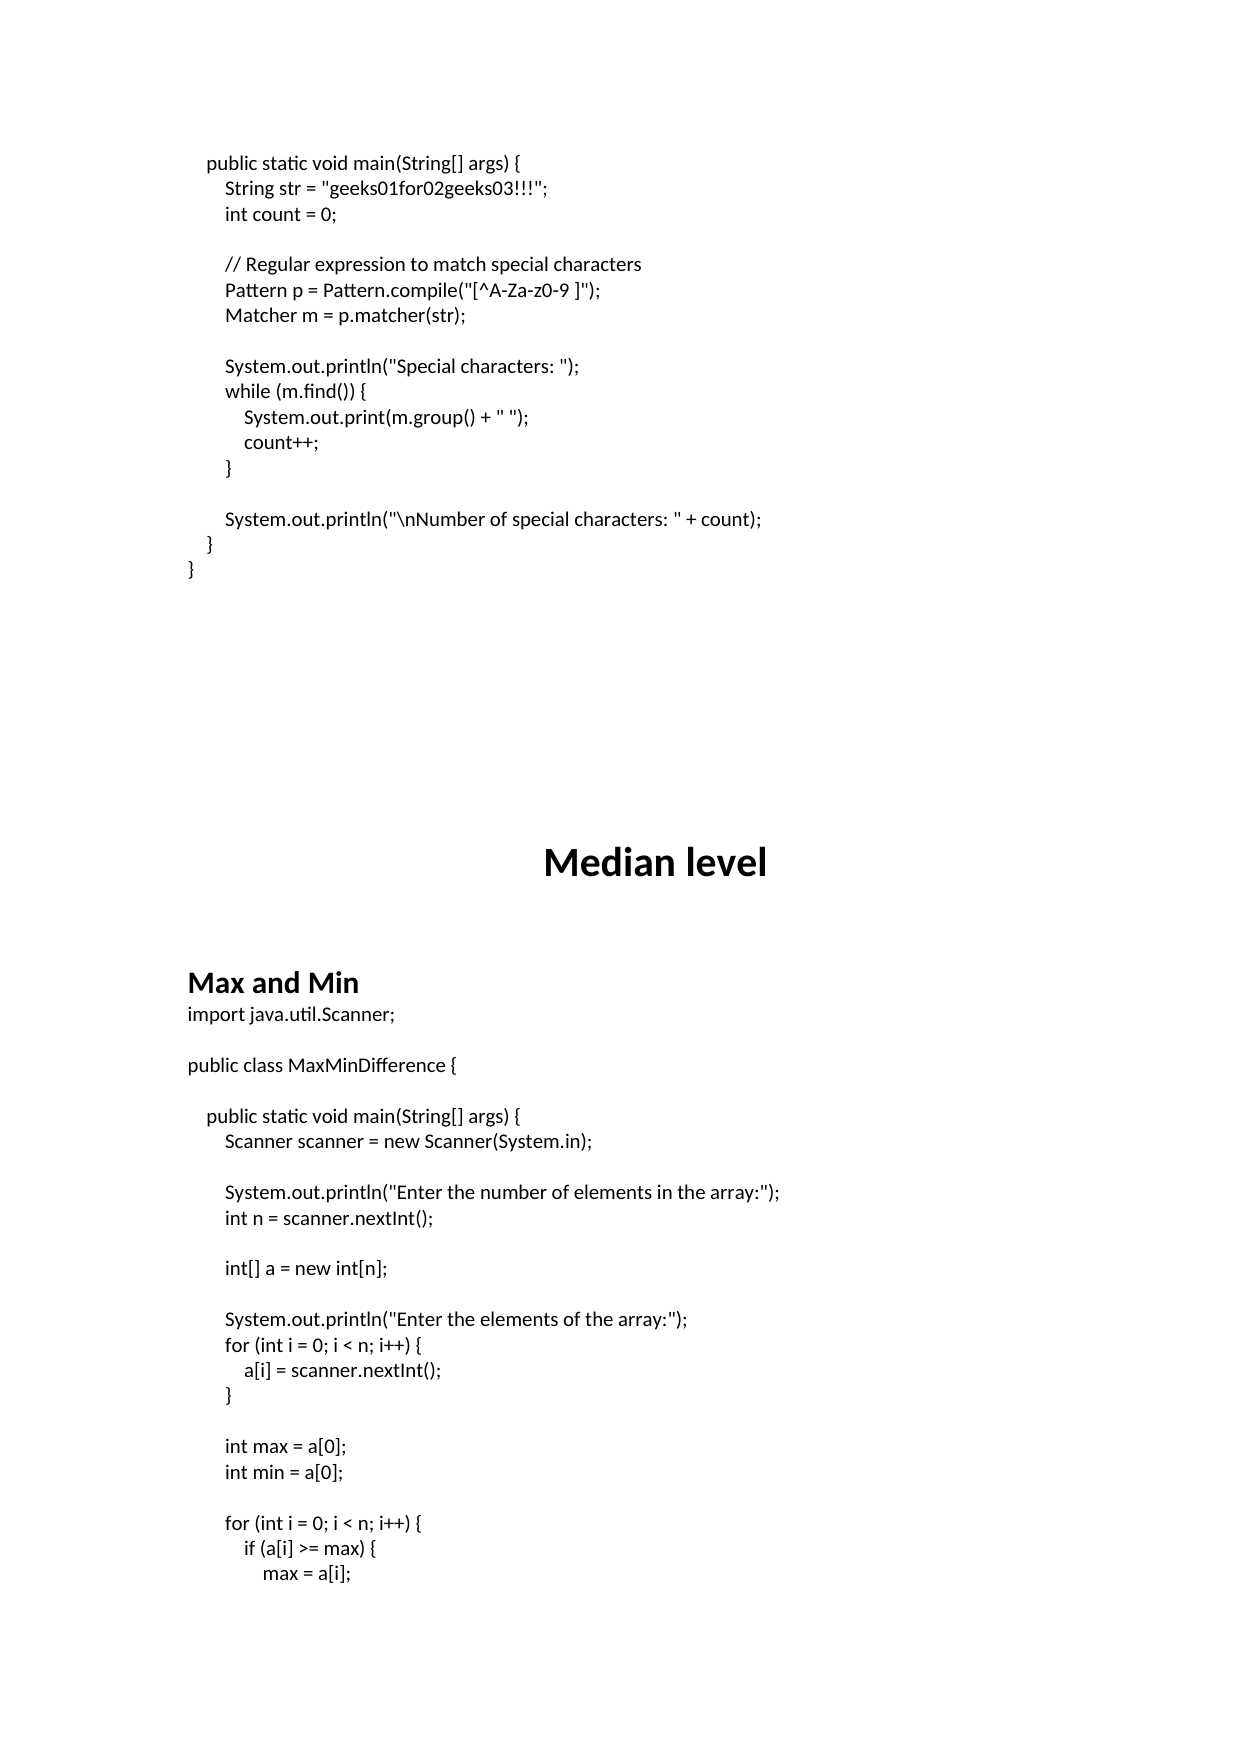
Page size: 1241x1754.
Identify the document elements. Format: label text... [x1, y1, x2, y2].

text count++; [187, 429, 1053, 455]
text for (int i = 0; i < n; i++) { [187, 1510, 1053, 1535]
text int min = a[0]; [187, 1459, 1053, 1484]
text System.out.print(m.group() + " "); [187, 404, 1053, 429]
text a[i] = scanner.nextInt(); [187, 1357, 1053, 1383]
text // Regular expression to match special characters [187, 252, 1053, 277]
text String str = "geeks01for02geeks03!!!"; [187, 175, 1053, 201]
text int n = scanner.nextInt(); [187, 1205, 1053, 1230]
text } [187, 1383, 1053, 1408]
text max = a[i]; [187, 1561, 1053, 1586]
text Max and Min [187, 963, 1053, 1001]
text Scanner scanner = new Scanner(System.in); [187, 1128, 1053, 1154]
text } [187, 557, 1053, 582]
text int count = 0; [187, 201, 1053, 226]
text System.out.println("Special characters: "); [187, 353, 1053, 379]
text System.out.println("\nNumber of special characters: " + count); [187, 506, 1053, 531]
text System.out.println("Enter the number of elements in the array:"); [187, 1179, 1053, 1205]
text for (int i = 0; i < n; i++) { [187, 1332, 1053, 1357]
text import java.util.Scanner; [187, 1001, 1053, 1027]
text Median level [187, 836, 1053, 887]
text System.out.println("Enter the elements of the array:"); [187, 1306, 1053, 1332]
text Pattern p = Pattern.compile("[^A-Za-z0-9 ]"); [187, 277, 1053, 302]
text public static void main(String[] args) { [187, 1103, 1053, 1128]
text if (a[i] >= max) { [187, 1535, 1053, 1561]
text int[] a = new int[n]; [187, 1256, 1053, 1281]
text Matcher m = p.matcher(str); [187, 302, 1053, 328]
text while (m.find()) { [187, 379, 1053, 404]
text public static void main(String[] args) { [187, 150, 1053, 175]
text int max = a[0]; [187, 1433, 1053, 1459]
text public class MaxMinDifference { [187, 1052, 1053, 1078]
text } [187, 531, 1053, 557]
text } [187, 455, 1053, 480]
